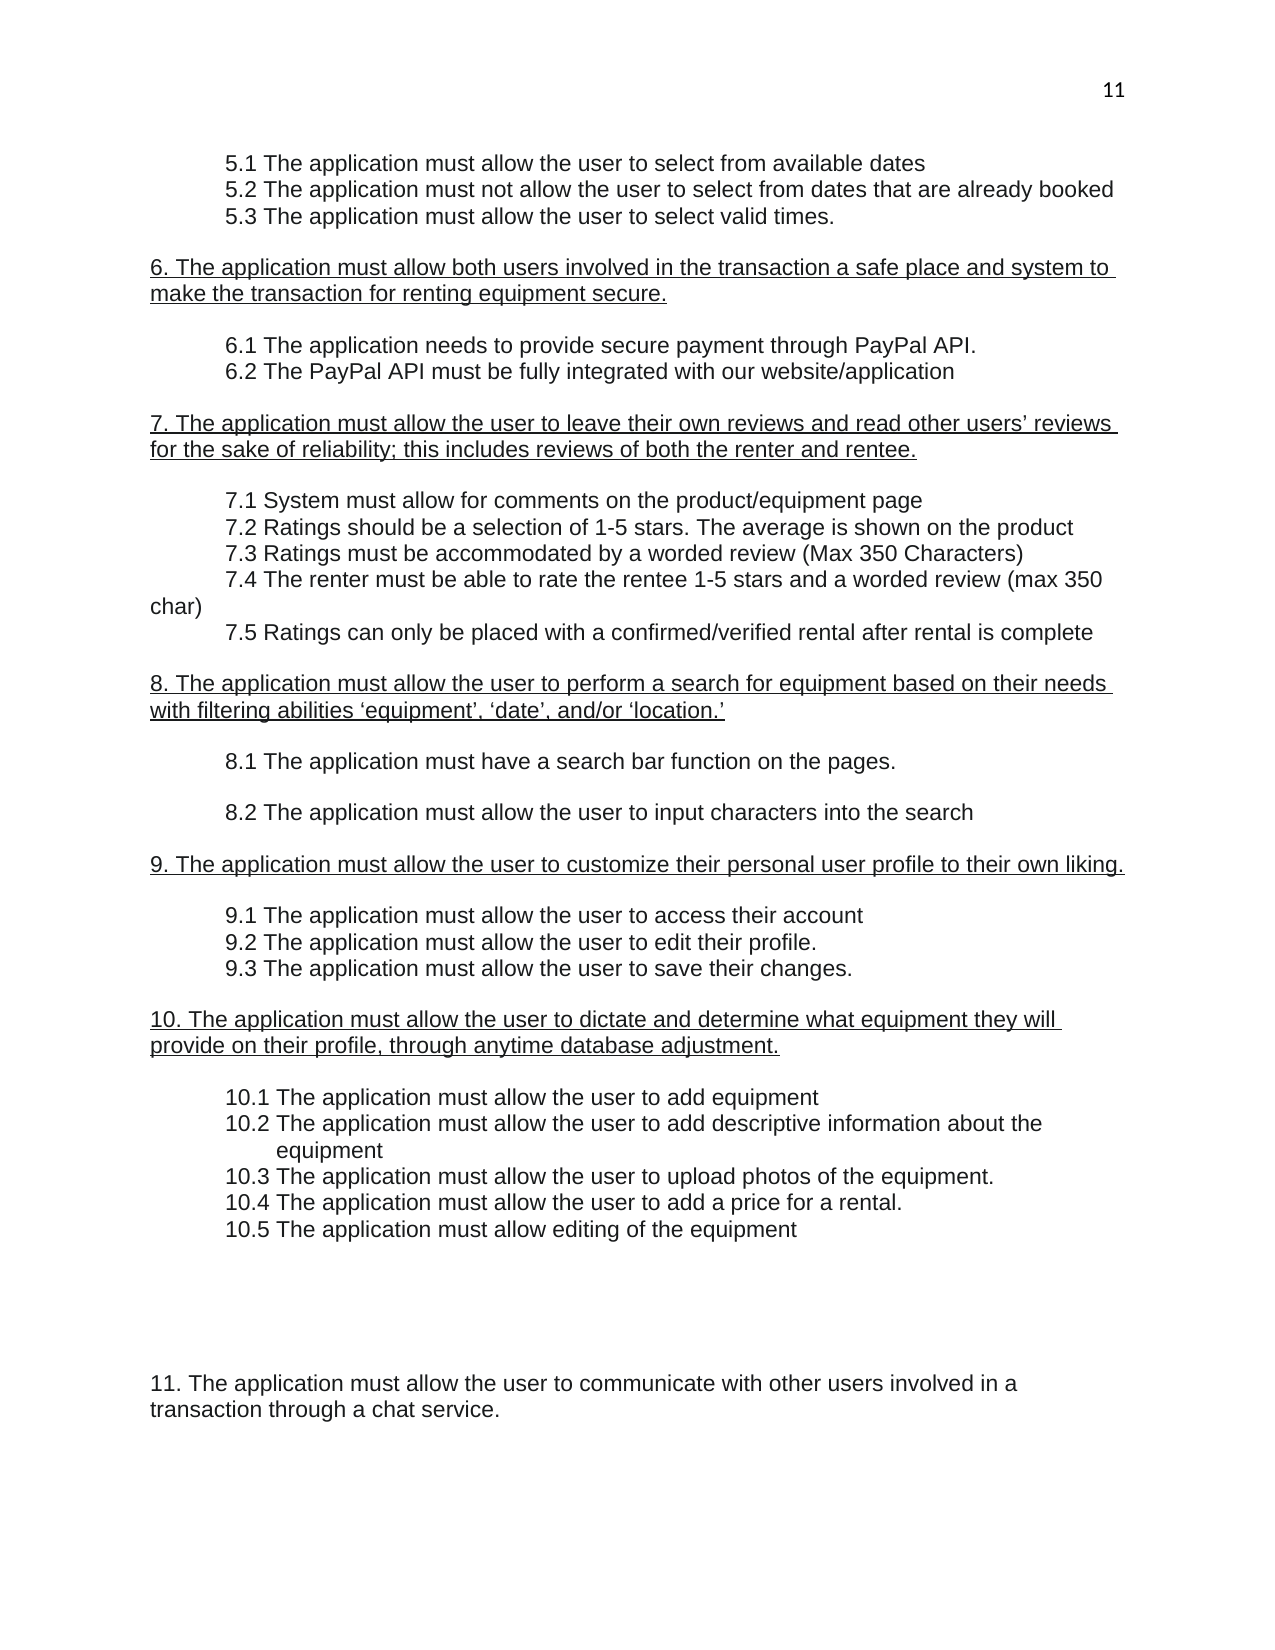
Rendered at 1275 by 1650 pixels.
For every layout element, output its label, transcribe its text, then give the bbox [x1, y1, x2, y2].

text 7.1 System must allow for comments on the product/equipment page 7.2 Ratings should be a selection of 1-5 stars. The average is shown on the product 7.3 Ratings must be accommodated by a worded review (Max 350 Characters) 7.4 The renter must be able to rate the rentee 1-5 stars and a worded review (max 350 char) 7.5 Ratings can only be placed with a confirmed/verified rental after rental is complete [150, 487, 1125, 645]
text 9. The application must allow the user to customize their personal user profile to their own liking. [150, 851, 1125, 874]
text 11. The application must allow the user to communicate with other users involved in a transaction through a chat service. [150, 1370, 1125, 1422]
text 6.1 The application needs to provide secure payment through PayPal API. 6.2 The PayPal API must be fully integrated with our website/application [150, 332, 1125, 384]
text 5.1 The application must allow the user to select from available dates 5.2 The application must not allow the user to select from dates that are already booked 5.3 The application must allow the user to select valid times. [150, 150, 1125, 229]
text 8.2 The application must allow the user to input characters into the search [225, 799, 1125, 826]
text 8. The application must allow the user to perform a search for equipment based on their needs with filtering abilities ‘equipment’, ‘date’, and/or ‘location.’ [150, 670, 1125, 723]
text 6. The application must allow both users involved in the transaction a safe place and system to make the transaction for renting equipment secure. [150, 254, 1125, 307]
text 10. The application must allow the user to dictate and determine what equipment they will provide on their profile, through anytime database adjustment. [150, 1006, 1125, 1059]
text 7. The application must allow the user to leave their own reviews and read other users’ reviews for the sake of reliability; this includes reviews of both the renter and rentee. [150, 409, 1125, 462]
text 9.1 The application must allow the user to access their account 9.2 The application must allow the user to edit their profile. 9.3 The application must allow the user to save their changes. [150, 902, 1125, 981]
text 10.1 The application must allow the user to add equipment 10.2 The application must allow the user to add descriptive information about the equipment 10.3 The application must allow the user to upload photos of the equipment. 10.4 The application must allow the user to add a price for a rental. 10.5 The application must allow editing of the equipment [150, 1084, 1125, 1242]
text 8.1 The application must have a search bar function on the pages. [225, 748, 1125, 774]
